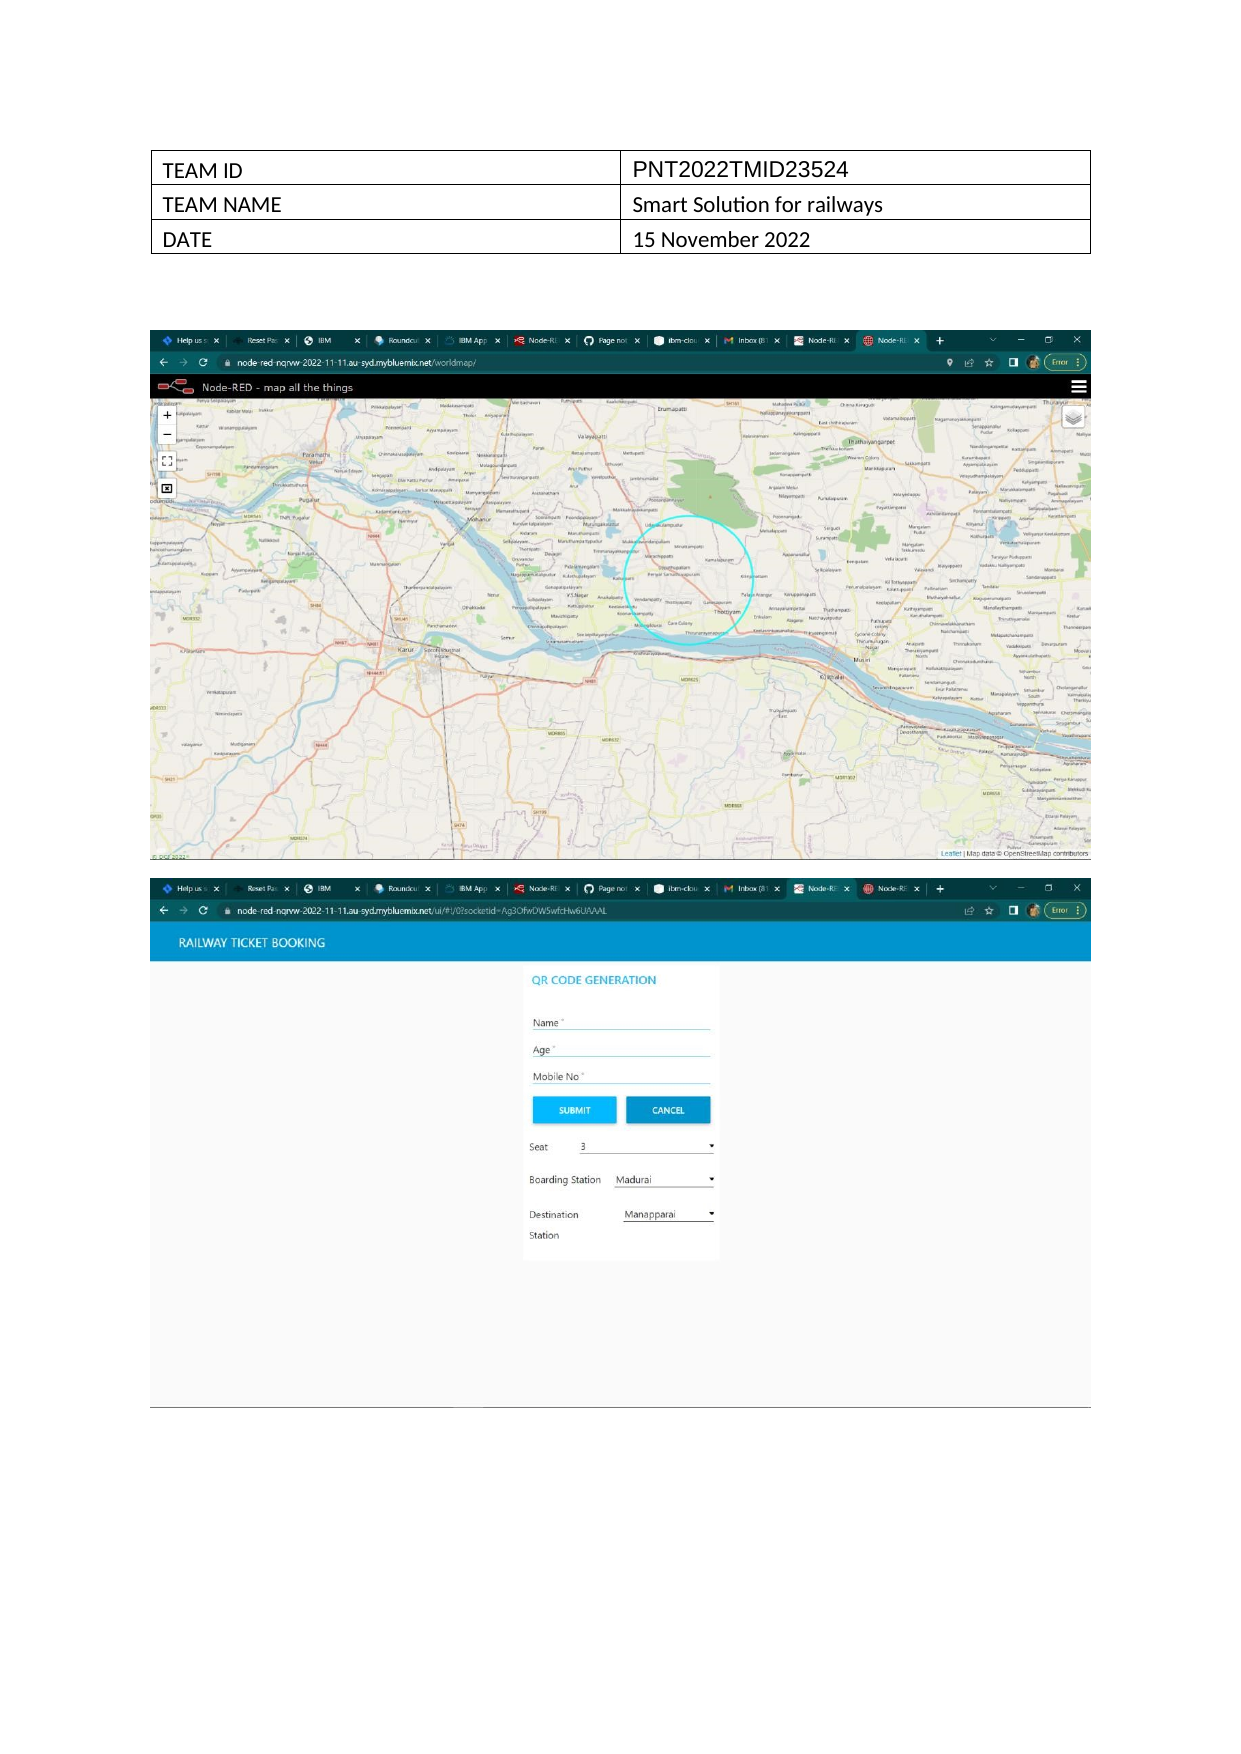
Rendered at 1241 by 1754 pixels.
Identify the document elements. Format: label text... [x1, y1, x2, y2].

picture [179, 939, 226, 947]
table_cell TEAM NAME [152, 185, 620, 218]
picture [294, 939, 325, 947]
table_cell DATE [152, 220, 620, 253]
table_header TEAM ID [152, 151, 620, 184]
picture [272, 938, 294, 947]
picture [150, 878, 1091, 922]
picture [238, 939, 260, 947]
table_cell Smart Solution for railways [621, 185, 1090, 218]
table_cell 15 November 2022 [621, 220, 1090, 253]
table_header PNT2022TMID23524 [621, 151, 1090, 184]
picture [164, 337, 171, 344]
picture [150, 330, 1091, 860]
picture [150, 961, 1091, 1408]
